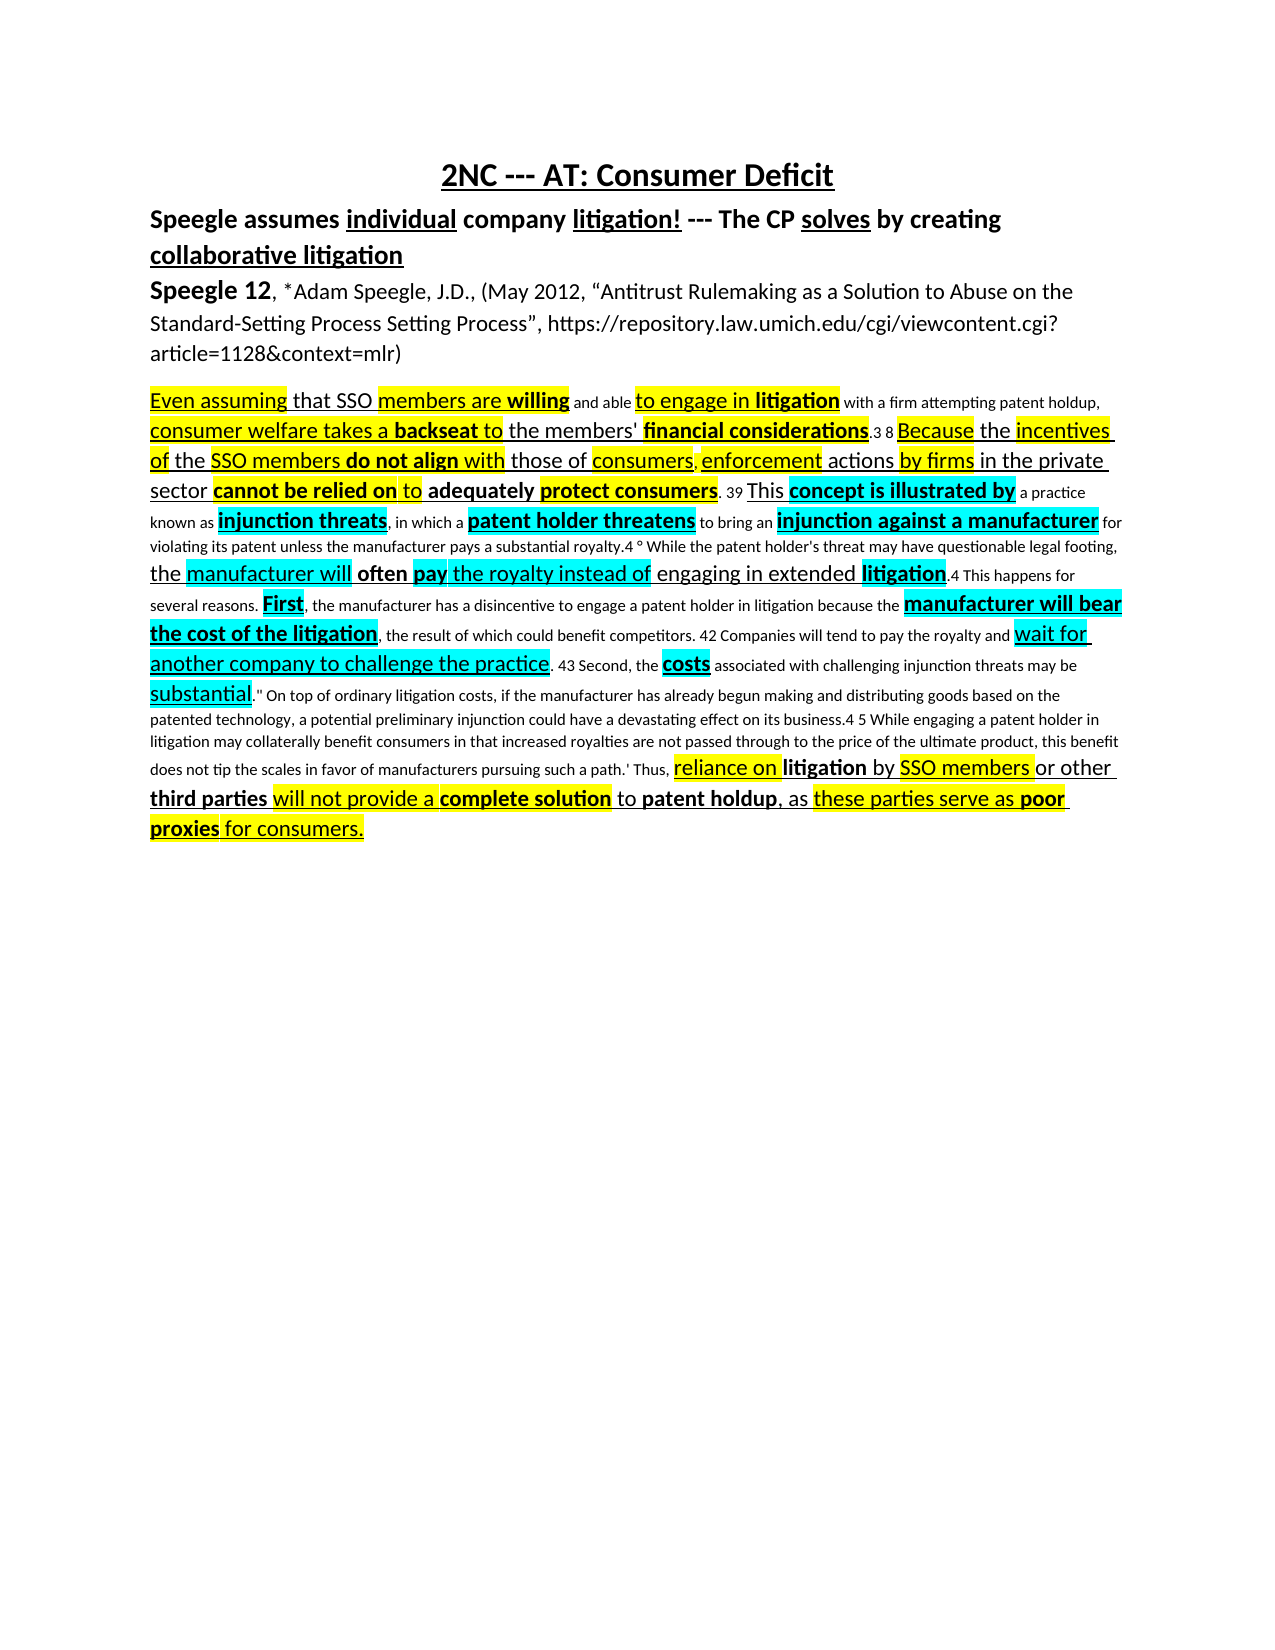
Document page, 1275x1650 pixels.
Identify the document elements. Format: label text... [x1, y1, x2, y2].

subtitle Speegle assumes individual company litigation! --- The CP solves by creating collaborative litigation [150, 202, 1125, 271]
subtitle 2NC --- AT: Consumer Deficit [150, 154, 1125, 195]
text Even assuming that SSO members are willing and able to engage in litigation with a firm attempting patent holdup, consumer welfare takes a backseat to the members' financial considerations.3 8 Because the incentives of the SSO members do not align with those of consumers, enforcement actions by firms in the private sector cannot be relied on to adequately protect consumers. 39 This concept is illustrated by a practice known as injunction threats, in which a patent holder threatens to bring an injunction against a manufacturer for violating its patent unless the manufacturer pays a substantial royalty.4 ° While the patent holder's threat may have questionable legal footing, the manufacturer will often pay the royalty instead of engaging in extended litigation.4 This happens for several reasons. First, the manufacturer has a disincentive to engage a patent holder in litigation because the manufacturer will bear the cost of the litigation, the result of which could benefit competitors. 42 Companies will tend to pay the royalty and wait for another company to challenge the practice. 43 Second, the costs associated with challenging injunction threats may be substantial." On top of ordinary litigation costs, if the manufacturer has already begun making and distributing goods based on the patented technology, a potential preliminary injunction could have a devastating effect on its business.4 5 While engaging a patent holder in litigation may collaterally benefit consumers in that increased royalties are not passed through to the price of the ultimate product, this benefit does not tip the scales in favor of manufacturers pursuing such a path.' Thus, reliance on litigation by SSO members or other third parties will not provide a complete solution to patent holdup, as these parties serve as poor proxies for consumers. [150, 386, 1125, 842]
text Speegle 12, *Adam Speegle, J.D., (May 2012, “Antitrust Rulemaking as a Solution to Abuse on the Standard-Setting Process Setting Process”, https://repository.law.umich.edu/cgi/viewcontent.cgi?article=1128&context=mlr) [150, 273, 1125, 367]
